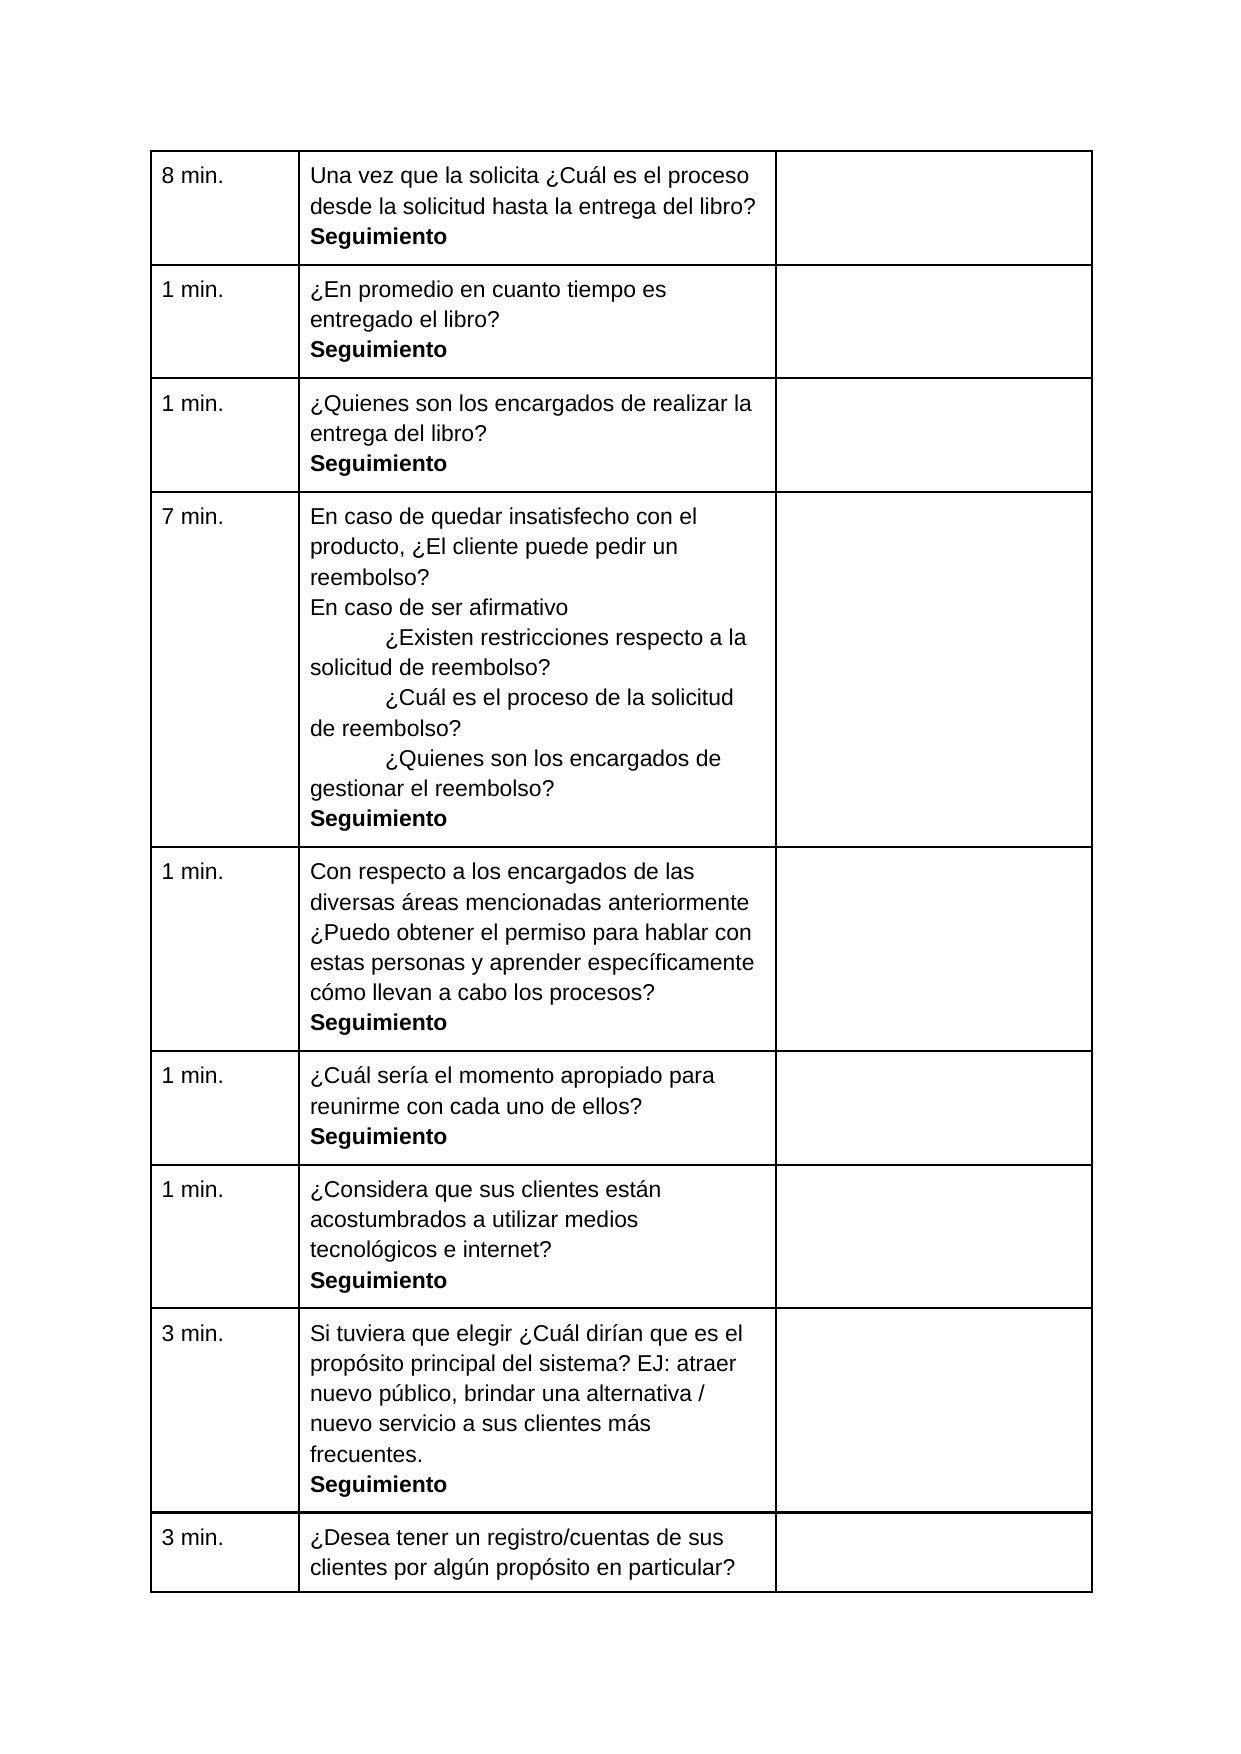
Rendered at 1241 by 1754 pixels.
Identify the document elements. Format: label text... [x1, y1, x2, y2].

table_cell 7 min. [152, 493, 298, 846]
table_cell [777, 379, 1091, 491]
table_cell [777, 1309, 1091, 1511]
table_cell [777, 848, 1091, 1050]
table_cell 8 min. [152, 152, 298, 263]
table_cell Con respecto a los encargados de las diversas áreas mencionadas anteriormente ¿Puedo obtener el permiso para hablar con estas personas y aprender específicamente cómo llevan a cabo los procesos? Seguimiento [300, 848, 775, 1050]
table_cell ¿Quienes son los encargados de realizar la entrega del libro? Seguimiento [300, 379, 775, 491]
table_cell [777, 1514, 1091, 1591]
table_cell Si tuviera que elegir ¿Cuál dirían que es el propósito principal del sistema? EJ: atraer nuevo público, brindar una alternativa / nuevo servicio a sus clientes más frecuentes. Seguimiento [300, 1309, 775, 1511]
table_cell 1 min. [152, 266, 298, 377]
table_cell ¿Cuál sería el momento apropiado para reunirme con cada uno de ellos? Seguimiento [300, 1052, 775, 1163]
table_cell 3 min. [152, 1309, 298, 1511]
table_cell 1 min. [152, 1166, 298, 1307]
table_cell ¿En promedio en cuanto tiempo es entregado el libro? Seguimiento [300, 266, 775, 377]
table_cell En caso de quedar insatisfecho con el producto, ¿El cliente puede pedir un reembolso? En caso de ser afirmativo ¿Existen restricciones respecto a la solicitud de reembolso? ¿Cuál es el proceso de la solicitud de reembolso? ¿Quienes son los encargados de gestionar el reembolso? Seguimiento [300, 493, 775, 846]
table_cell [300, 1514, 775, 1591]
table_cell [777, 152, 1091, 263]
table_cell [777, 266, 1091, 377]
table_cell 1 min. [152, 379, 298, 491]
table_cell 1 min. [152, 848, 298, 1050]
table_cell 1 min. [152, 1052, 298, 1163]
table_cell 3 min. [152, 1514, 298, 1591]
table_cell Una vez que la solicita ¿Cuál es el proceso desde la solicitud hasta la entrega del libro? Seguimiento [300, 152, 775, 263]
table_cell [777, 493, 1091, 846]
table_cell [777, 1166, 1091, 1307]
table_cell [777, 1052, 1091, 1163]
table_cell ¿Considera que sus clientes están acostumbrados a utilizar medios tecnológicos e internet? Seguimiento [300, 1166, 775, 1307]
